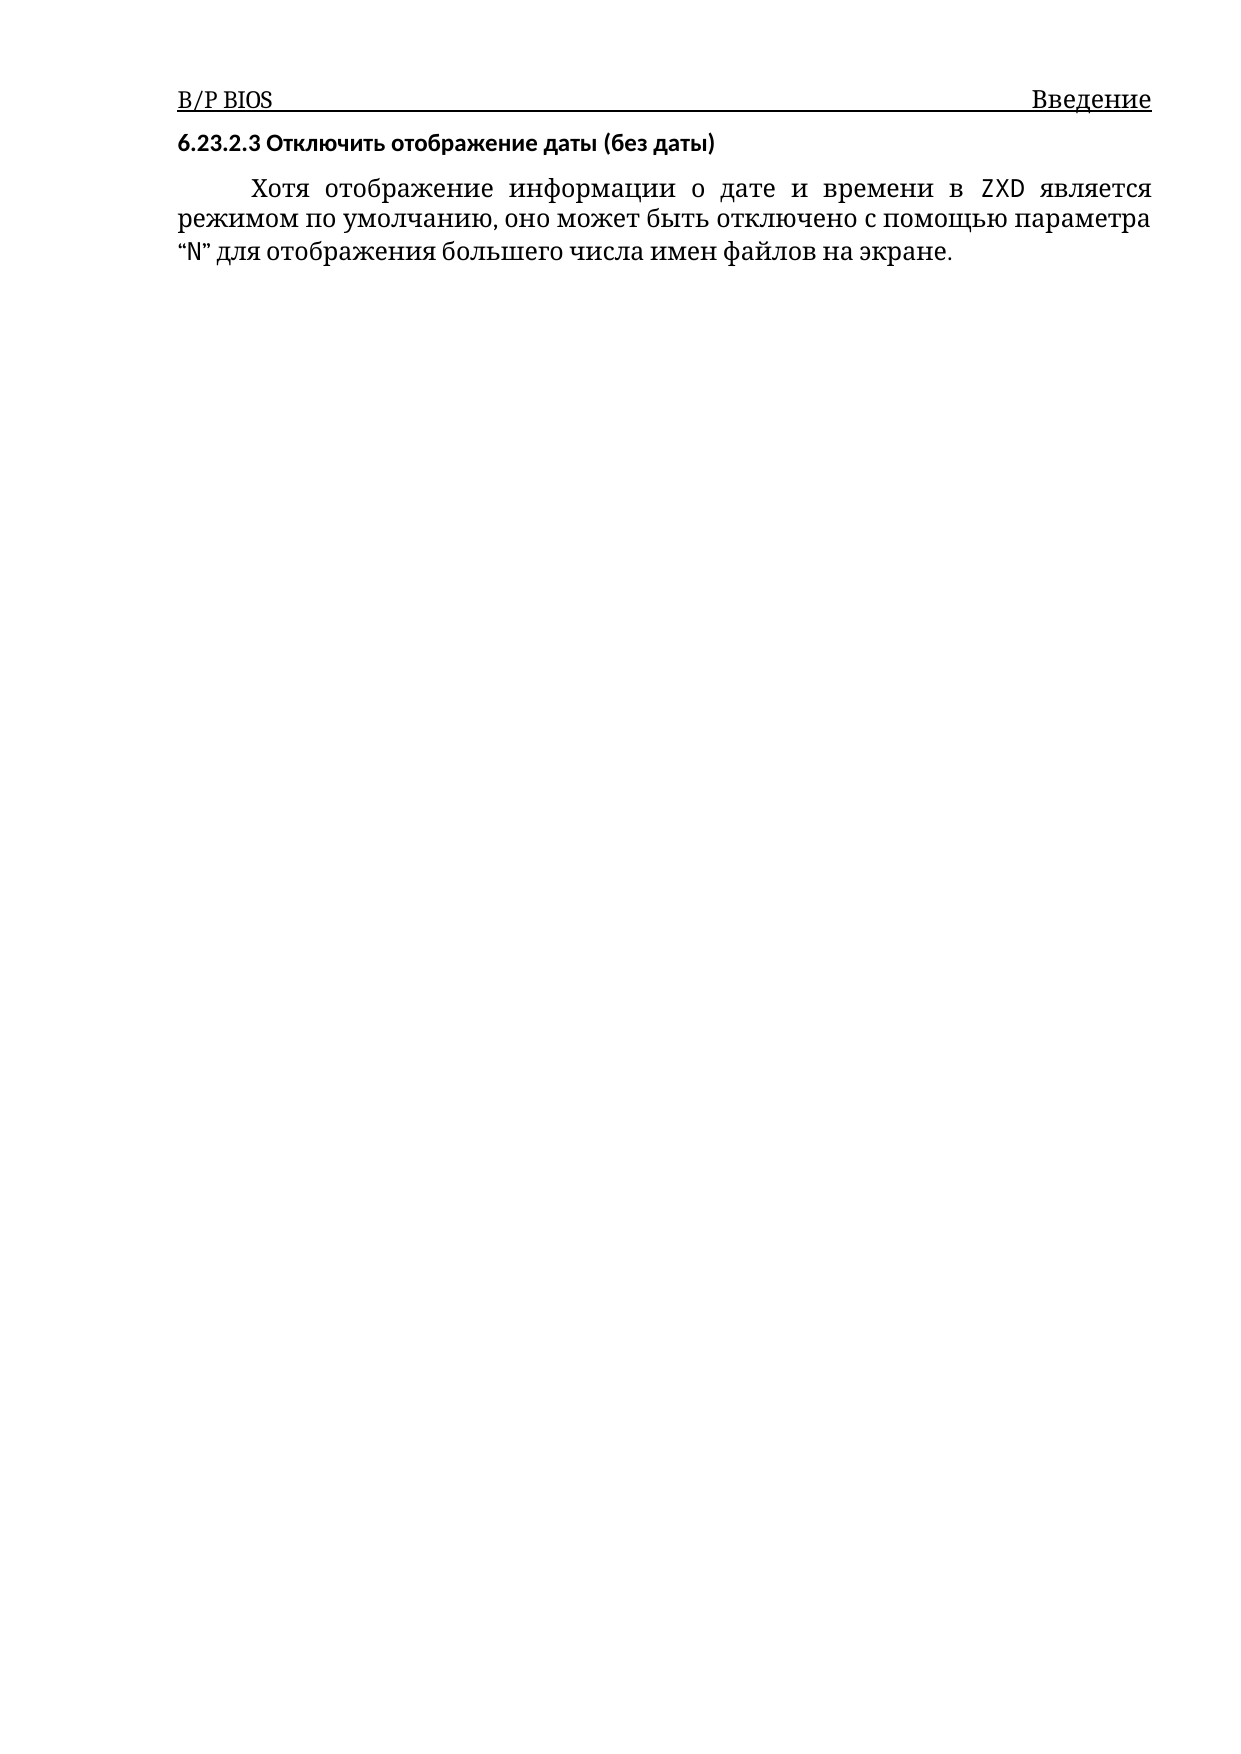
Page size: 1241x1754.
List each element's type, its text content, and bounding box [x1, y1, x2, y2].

text Хотя отображение информации о дате и времени в ZXD является режимом по умолчанию, оно может быть отключено с помощью параметра “N” для отображения большего числа имен файлов на экране. [177, 171, 1152, 267]
subtitle 6.23.2.3 Отключить отображение даты (без даты) [177, 127, 1152, 158]
